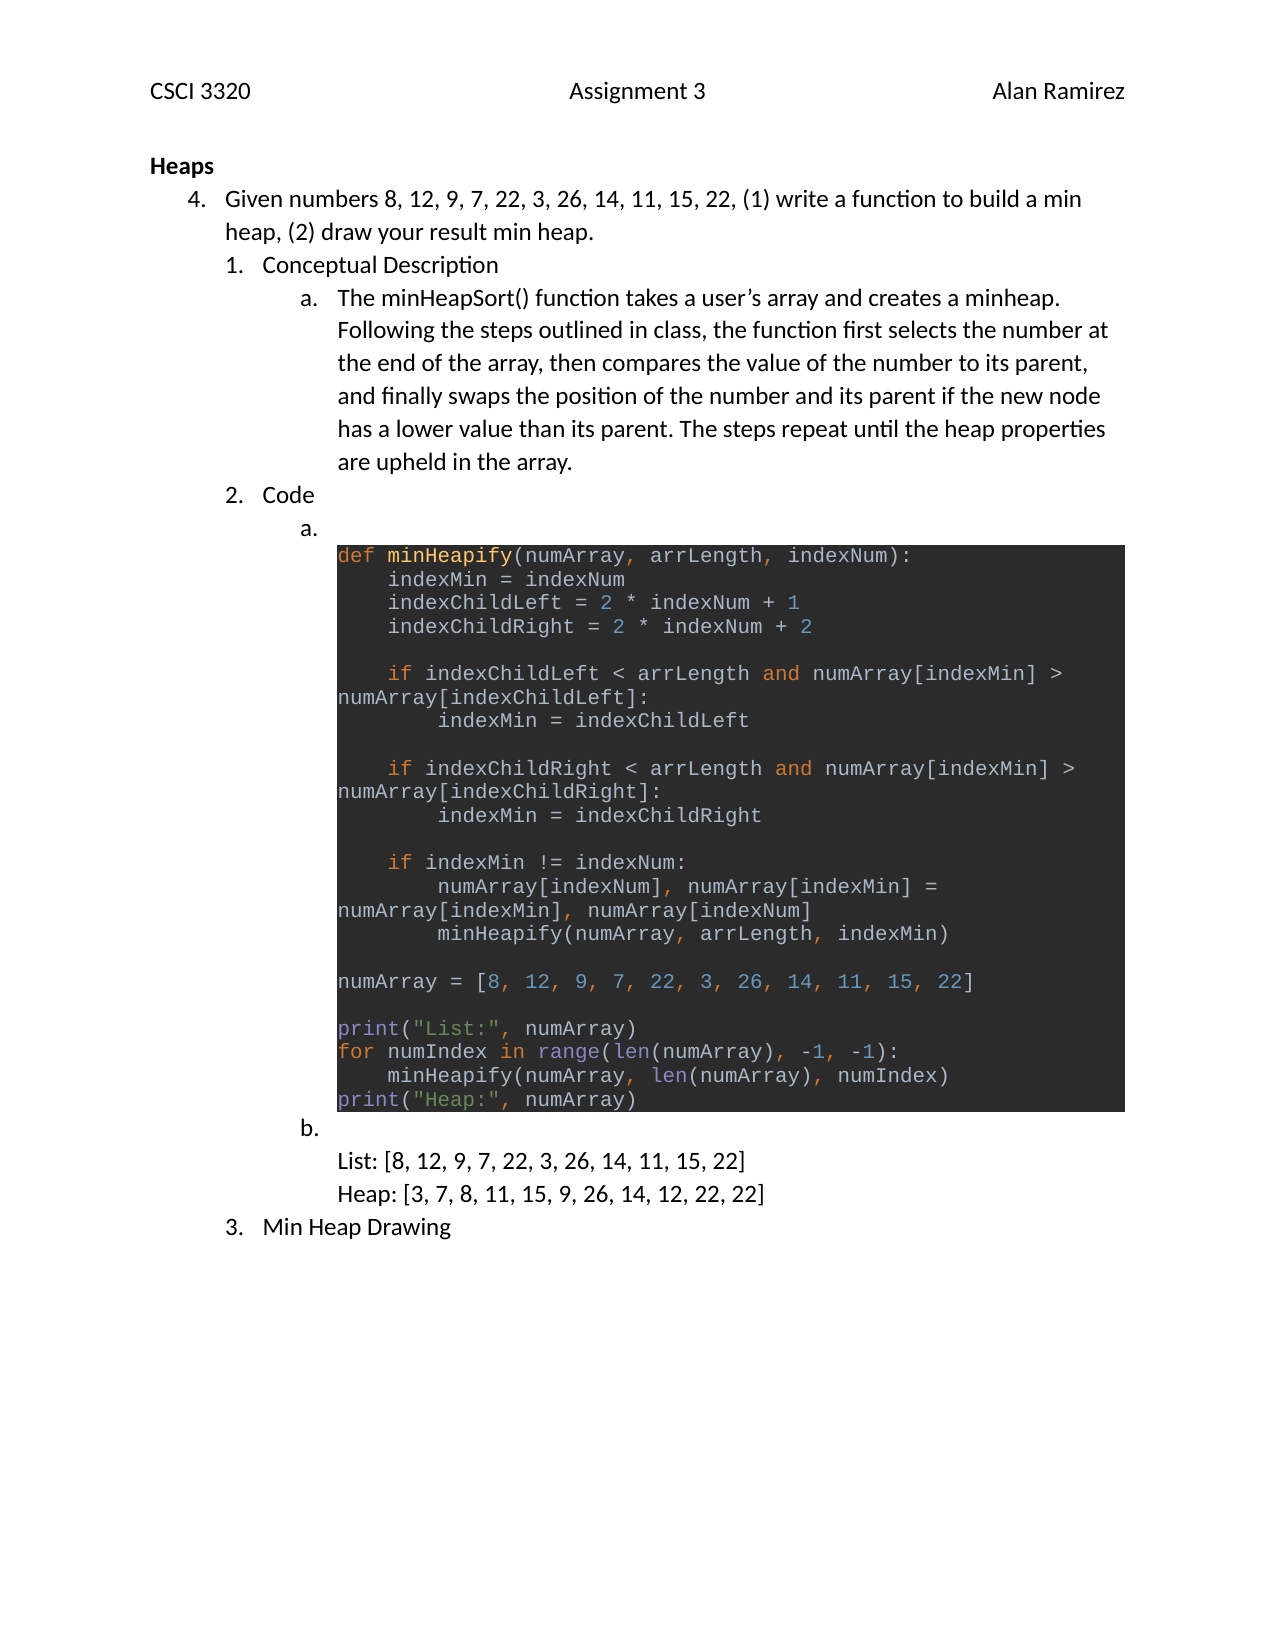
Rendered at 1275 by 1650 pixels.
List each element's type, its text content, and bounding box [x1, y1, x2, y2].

list Given numbers 8, 12, 9, 7, 22, 3, 26, 14, 11, 15, 22, (1) write a function to build a min heap, (2) draw your result min heap. [187, 183, 1125, 246]
list Conceptual Description [225, 249, 1125, 279]
list Code [225, 479, 1125, 510]
list List: [8, 12, 9, 7, 22, 3, 26, 14, 11, 15, 22] [337, 1145, 1125, 1176]
list Heap: [3, 7, 8, 11, 15, 9, 26, 14, 12, 22, 22] [337, 1178, 1125, 1209]
list Min Heap Drawing [225, 1211, 1125, 1242]
text def minHeapify(numArray, arrLength, indexNum): indexMin = indexNum indexChildLeft = 2 * indexNum + 1 indexChildRight = 2 * indexNum + 2 if indexChildLeft < arrLength and numArray[indexMin] > numArray[indexChildLeft]: indexMin = indexChildLeft if indexChildRight < arrLength and numArray[indexMin] > numArray[indexChildRight]: indexMin = indexChildRight if indexMin != indexNum: numArray[indexNum], numArray[indexMin] = numArray[indexMin], numArray[indexNum] minHeapify(numArray, arrLength, indexMin) numArray = [8, 12, 9, 7, 22, 3, 26, 14, 11, 15, 22] print("List:", numArray) for numIndex in range(len(numArray), -1, -1): minHeapify(numArray, len(numArray), numIndex) print("Heap:", numArray) [337, 545, 1125, 1112]
text Heaps [150, 150, 1125, 181]
list The minHeapSort() function takes a user’s array and creates a minheap. Following the steps outlined in class, the function first selects the number at the end of the array, then compares the value of the number to its parent, and finally swaps the position of the number and its parent if the new node has a lower value than its parent. The steps repeat until the heap properties are upheld in the array. [300, 282, 1125, 477]
